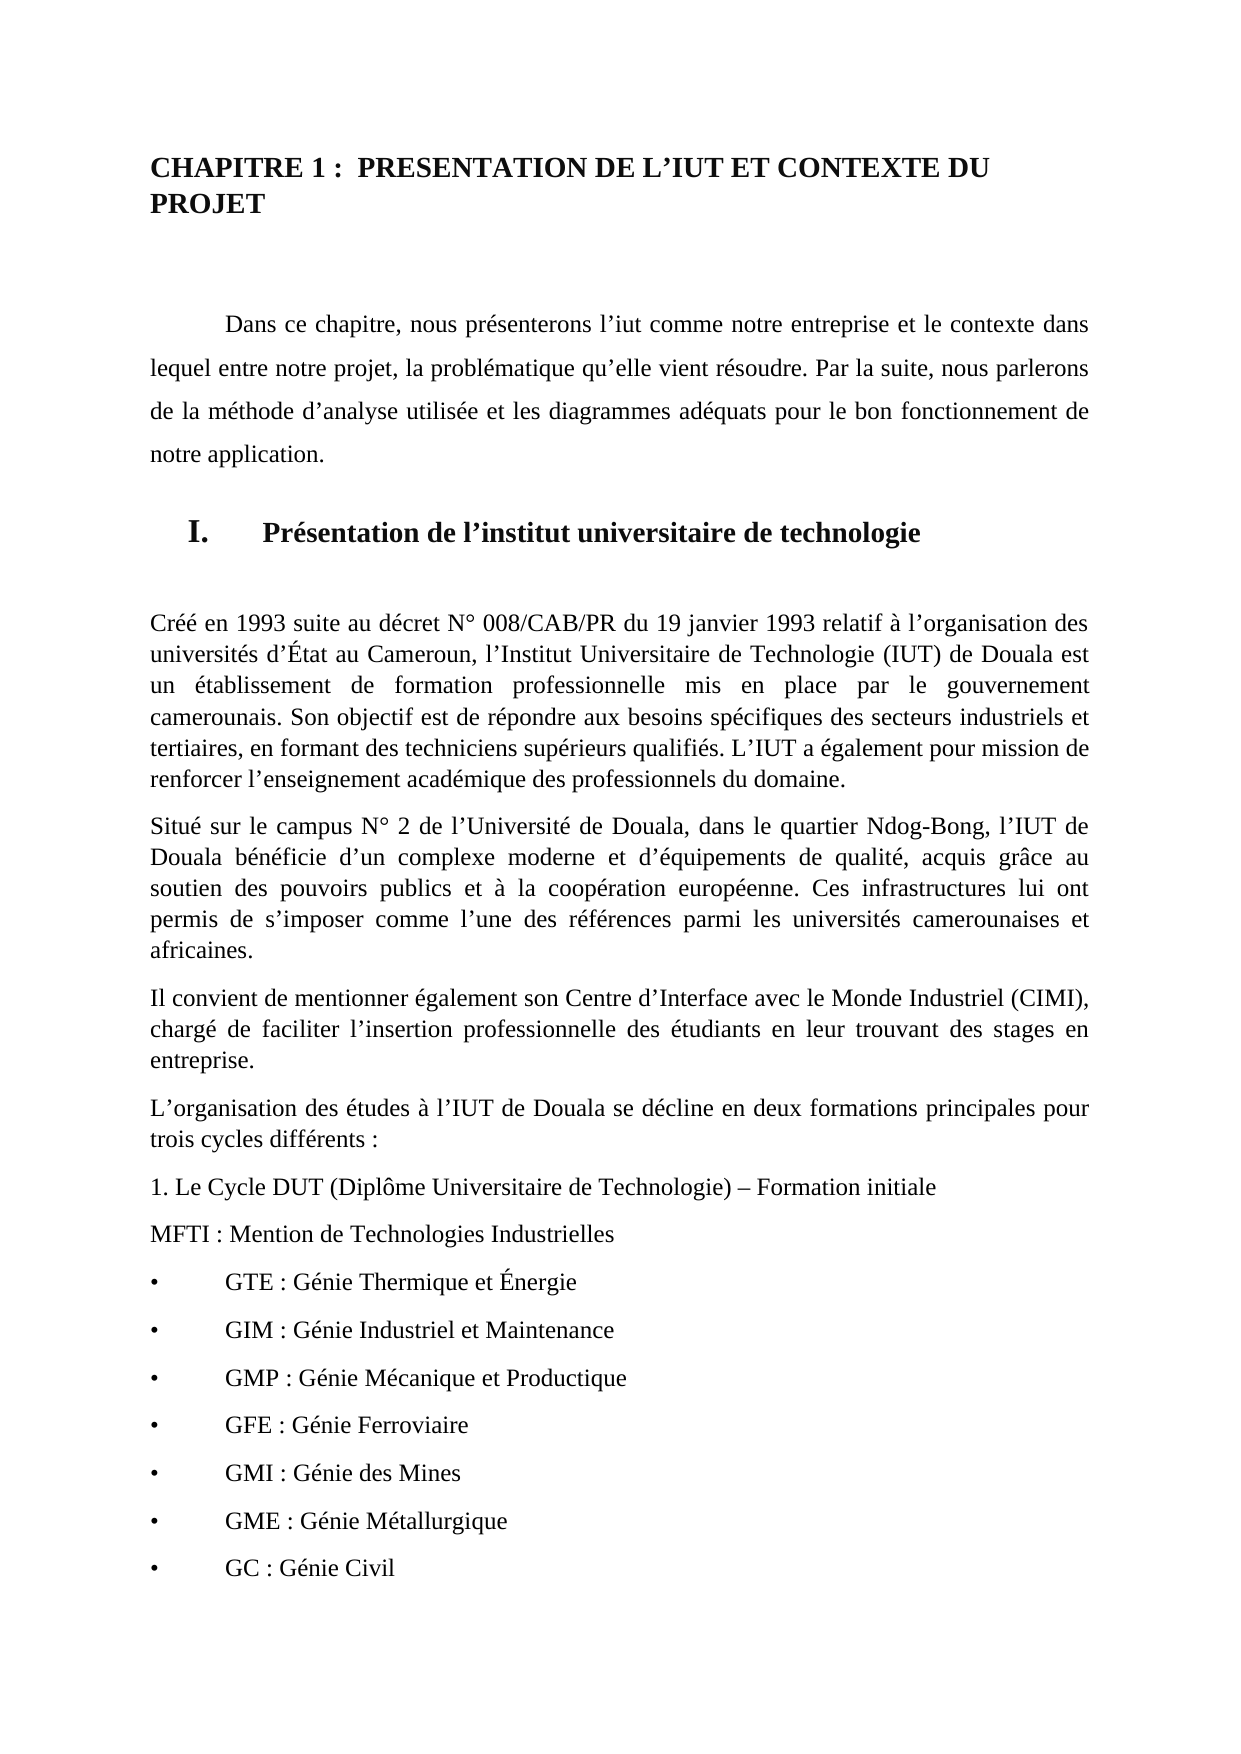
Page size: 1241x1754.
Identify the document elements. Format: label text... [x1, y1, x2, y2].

text 1. Le Cycle DUT (Diplôme Universitaire de Technologie) – Formation initiale [150, 1172, 1090, 1201]
subtitle Présentation de l’institut universitaire de technologie [187, 511, 1090, 549]
text • GC : Génie Civil [150, 1553, 1090, 1582]
text Dans ce chapitre, nous présenterons l’iut comme notre entreprise et le contexte dans lequel entre notre projet, la problématique qu’elle vient résoudre. Par la suite, nous parlerons de la méthode d’analyse utilisée et les diagrammes adéquats pour le bon fonctionnement de notre application. [150, 309, 1090, 468]
text • GME : Génie Métallurgique [150, 1506, 1090, 1534]
text CHAPITRE 1 : PRESENTATION DE L’IUT ET CONTEXTE DU PROJET [150, 150, 1090, 220]
text • GTE : Génie Thermique et Énergie [150, 1267, 1090, 1296]
text • GFE : Génie Ferroviaire [150, 1410, 1090, 1439]
text Créé en 1993 suite au décret N° 008/CAB/PR du 19 janvier 1993 relatif à l’organisation des universités d’État au Cameroun, l’Institut Universitaire de Technologie (IUT) de Douala est un établissement de formation professionnelle mis en place par le gouvernement camerounais. Son objectif est de répondre aux besoins spécifiques des secteurs industriels et tertiaires, en formant des techniciens supérieurs qualifiés. L’IUT a également pour mission de renforcer l’enseignement académique des professionnels du domaine. [150, 608, 1090, 792]
text MFTI : Mention de Technologies Industrielles [150, 1219, 1090, 1248]
text Il convient de mentionner également son Centre d’Interface avec le Monde Industriel (CIMI), chargé de faciliter l’insertion professionnelle des étudiants en leur trouvant des stages en entreprise. [150, 983, 1090, 1074]
text • GMP : Génie Mécanique et Productique [150, 1363, 1090, 1391]
text Situé sur le campus N° 2 de l’Université de Douala, dans le quartier Ndog-Bong, l’IUT de Douala bénéficie d’un complexe moderne et d’équipements de qualité, acquis grâce au soutien des pouvoirs publics et à la coopération européenne. Ces infrastructures lui ont permis de s’imposer comme l’une des références parmi les universités camerounaises et africaines. [150, 811, 1090, 964]
text L’organisation des études à l’IUT de Douala se décline en deux formations principales pour trois cycles différents : [150, 1093, 1090, 1153]
text • GMI : Génie des Mines [150, 1458, 1090, 1487]
text • GIM : Génie Industriel et Maintenance [150, 1315, 1090, 1344]
